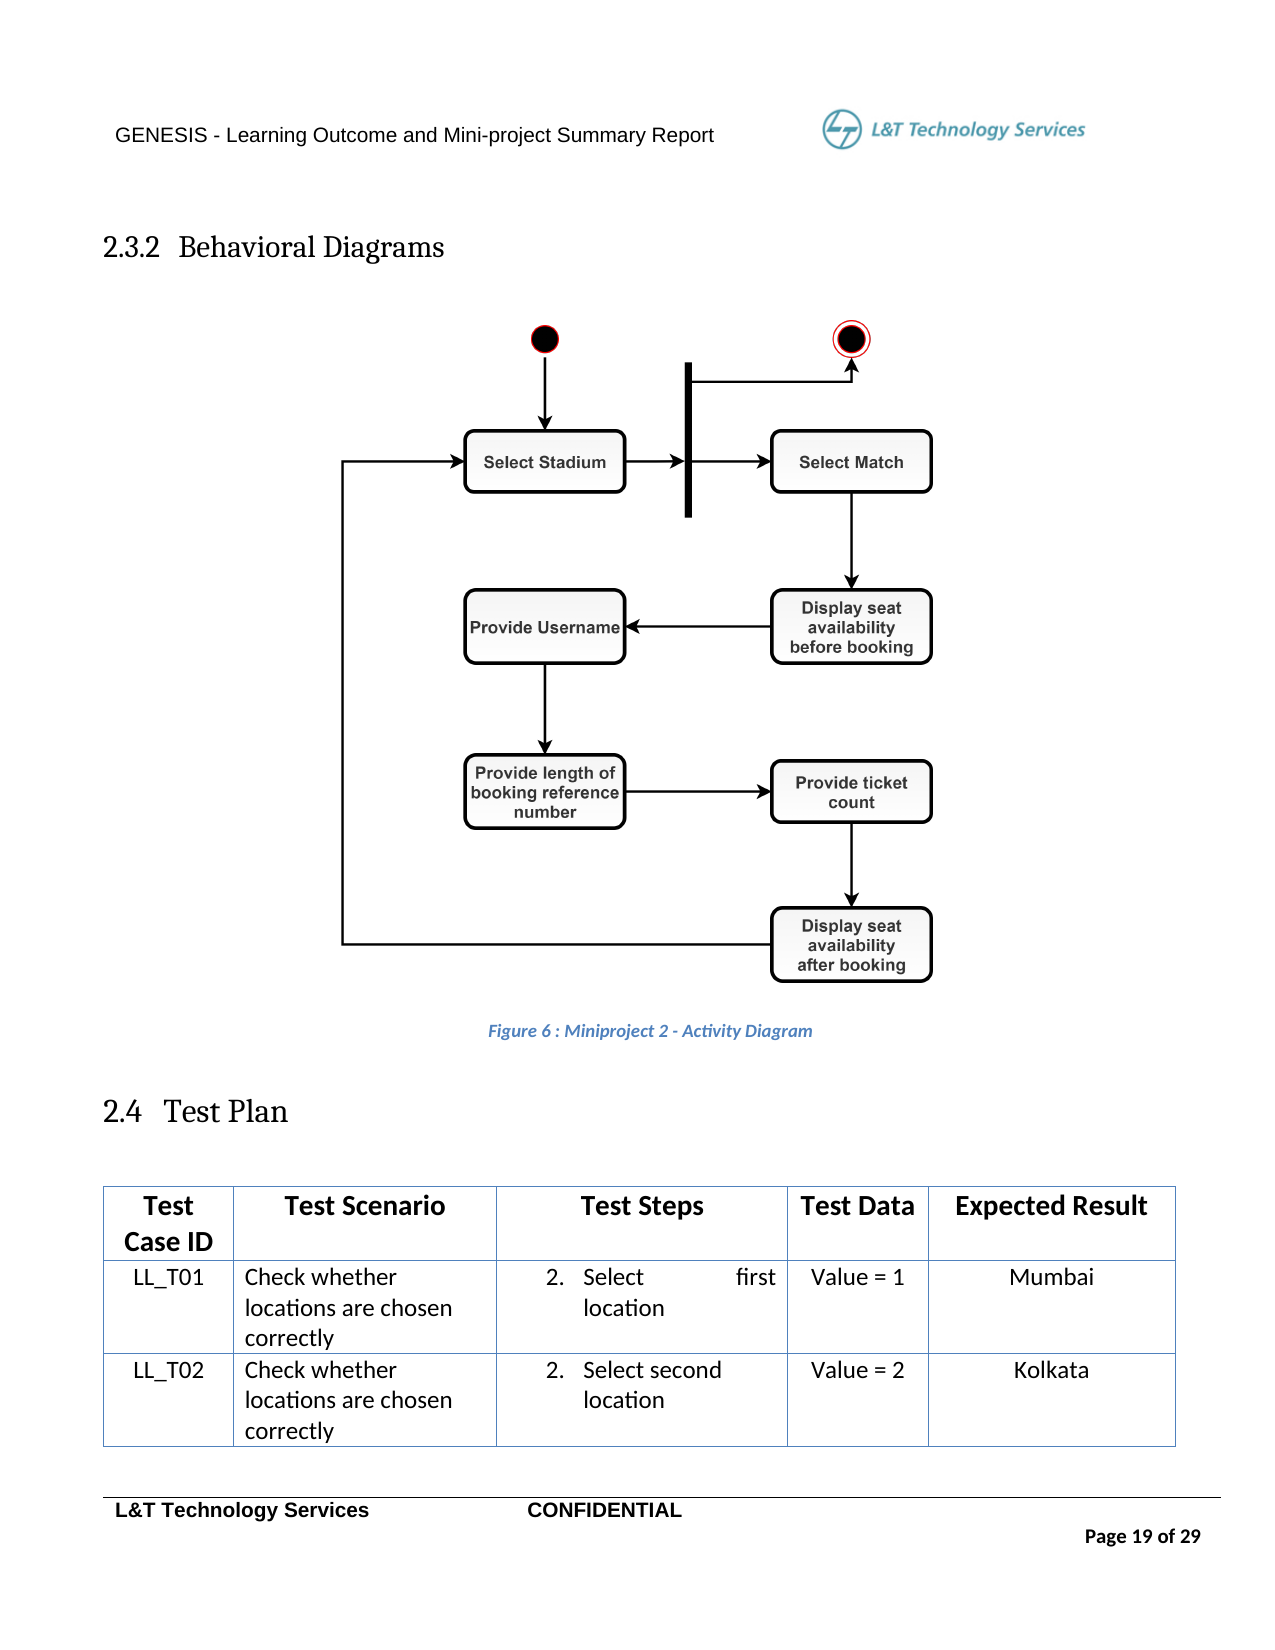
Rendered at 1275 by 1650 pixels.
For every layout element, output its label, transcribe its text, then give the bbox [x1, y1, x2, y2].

picture [820, 98, 1087, 162]
table_header Test Data [788, 1187, 928, 1260]
table_cell Select second location [497, 1354, 787, 1446]
table_cell LL_T02 [104, 1354, 233, 1446]
table_cell LL_T01 [104, 1261, 233, 1353]
table_cell Value = 2 [788, 1354, 928, 1446]
table_cell Value = 1 [788, 1261, 928, 1353]
table_cell Check whether locations are chosen correctly [234, 1354, 496, 1446]
table_cell Select first location [497, 1261, 787, 1353]
picture [332, 320, 933, 984]
subtitle Test Plan [103, 1093, 1162, 1131]
table_header Test Steps [497, 1187, 787, 1260]
subtitle Behavioral Diagrams [103, 229, 1162, 265]
table_header Expected Result [929, 1187, 1175, 1260]
table_header Test Case ID [104, 1187, 233, 1260]
table_cell Mumbai [929, 1261, 1175, 1353]
text Figure 6 : Miniproject 2 - Activity Diagram [103, 1019, 1162, 1042]
table_header Test Scenario [234, 1187, 496, 1260]
table_cell Check whether locations are chosen correctly [234, 1261, 496, 1353]
table_cell Kolkata [929, 1354, 1175, 1446]
